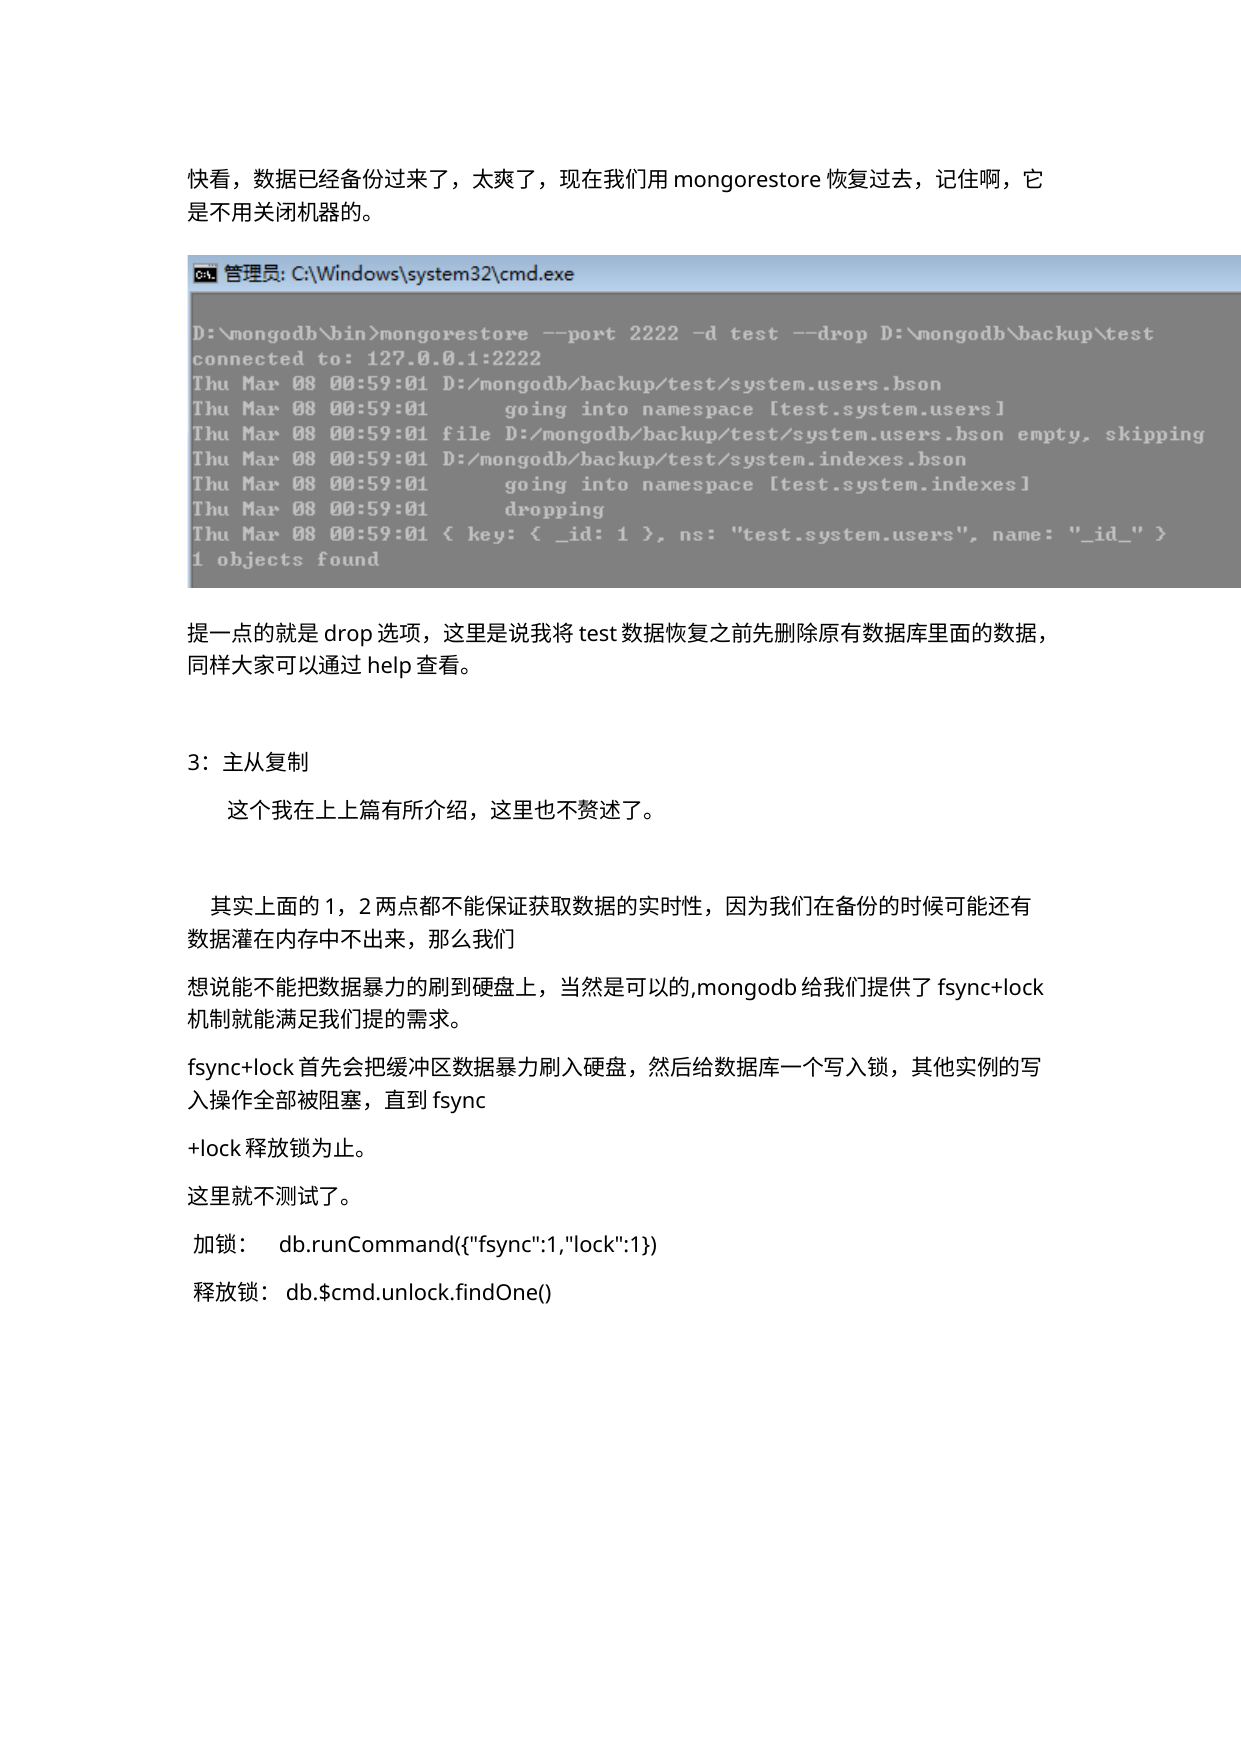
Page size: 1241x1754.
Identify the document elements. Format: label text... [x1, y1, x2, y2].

text 想说能不能把数据暴力的刷到硬盘上，当然是可以的,mongodb给我们提供了fsync+lock机制就能满足我们提的需求。 [187, 969, 1053, 1034]
text 其实上面的1，2两点都不能保证获取数据的实时性，因为我们在备份的时候可能还有数据灌在内存中不出来，那么我们 [187, 889, 1053, 954]
text +lock释放锁为止。 [187, 1131, 1053, 1163]
text 这个我在上上篇有所介绍，这里也不赘述了。 [187, 793, 1053, 825]
text 这里就不测试了。 [187, 1179, 1053, 1211]
text 加锁： db.runCommand({"fsync":1,"lock":1}) [187, 1227, 1053, 1259]
text 快看，数据已经备份过来了，太爽了，现在我们用mongorestore恢复过去，记住啊，它是不用关闭机器的。 [187, 162, 1053, 227]
text fsync+lock首先会把缓冲区数据暴力刷入硬盘，然后给数据库一个写入锁，其他实例的写入操作全部被阻塞，直到fsync [187, 1050, 1053, 1115]
text 释放锁： db.$cmd.unlock.findOne() [187, 1275, 1053, 1308]
text 3：主从复制 [187, 744, 1053, 777]
picture [187, 255, 1241, 588]
text 提一点的就是 drop选项，这里是说我将test数据恢复之前先删除原有数据库里面的数据，同样大家可以通过help查看。 [187, 616, 1053, 681]
